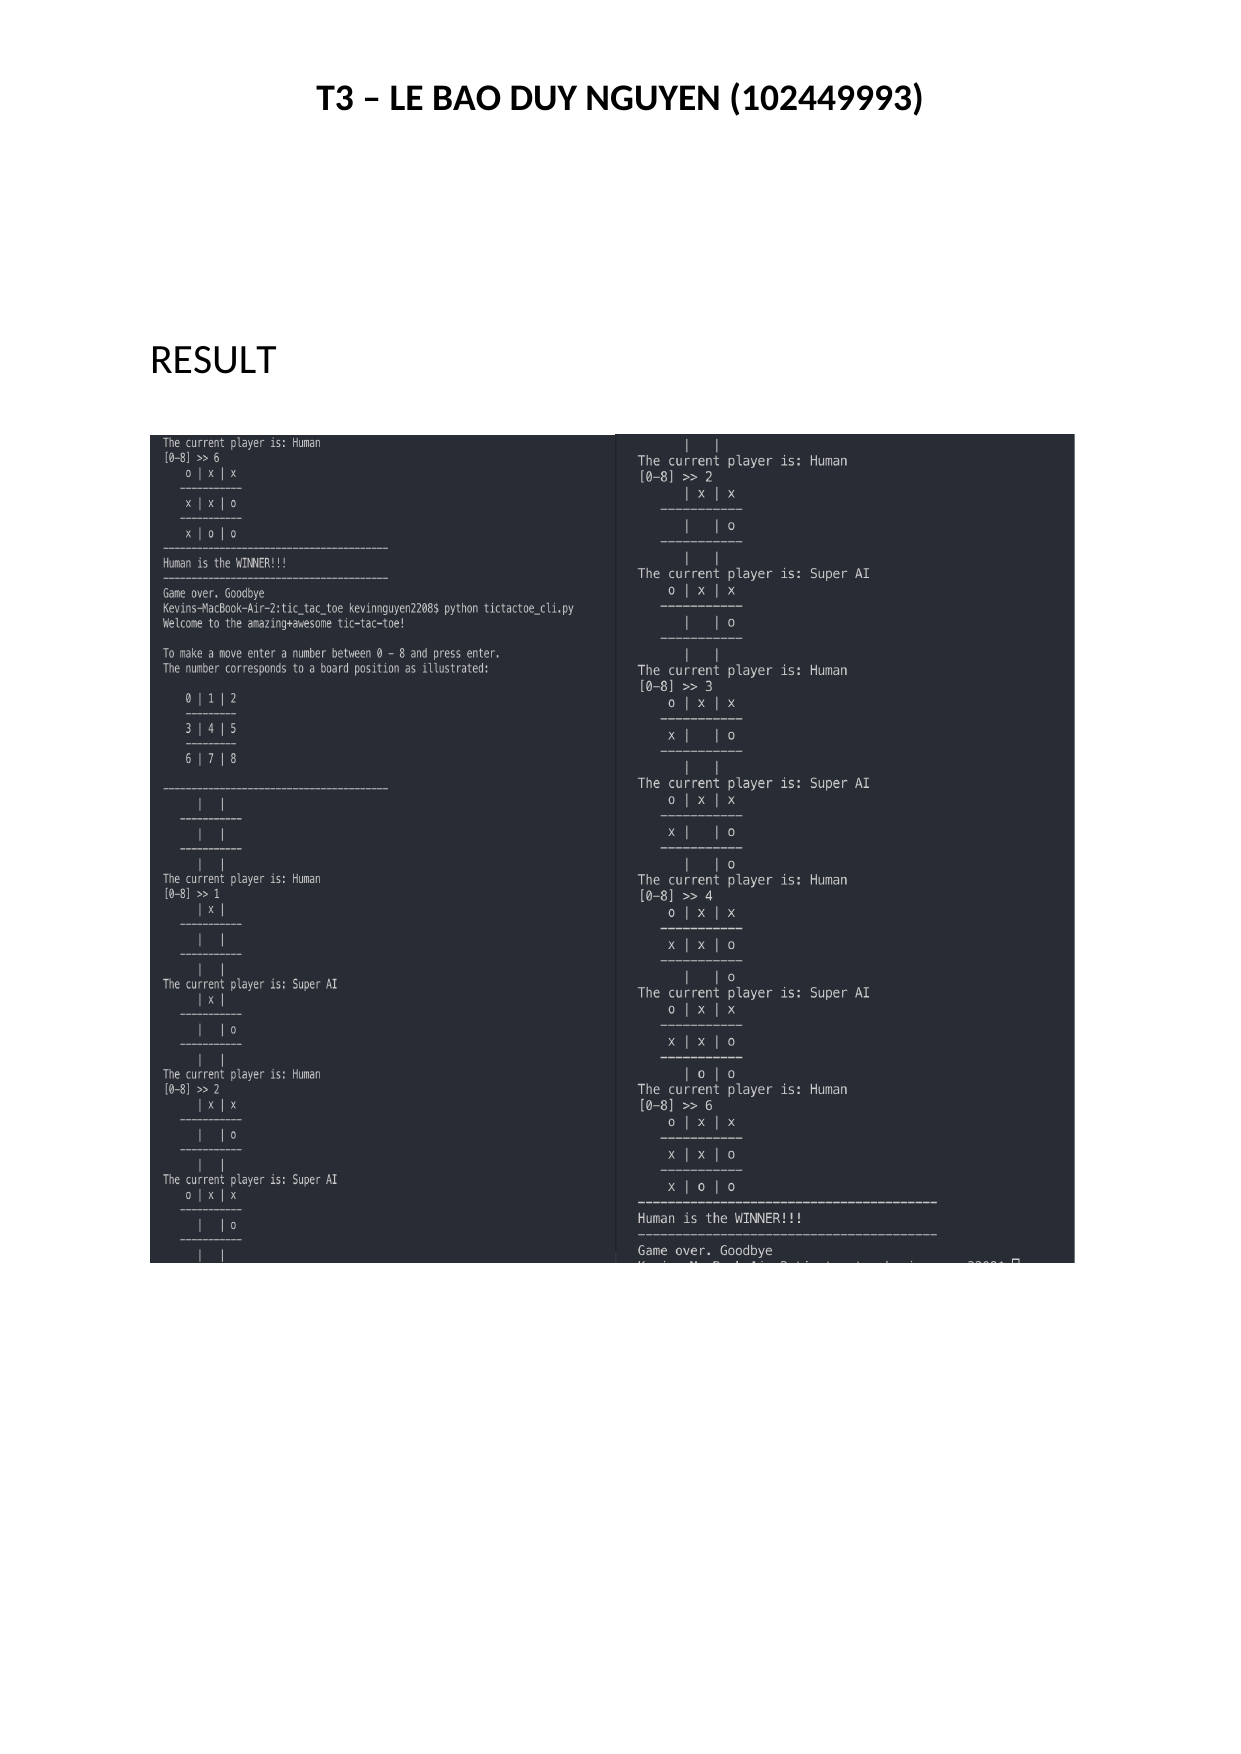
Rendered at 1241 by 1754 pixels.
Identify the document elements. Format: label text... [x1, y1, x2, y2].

text RESULT [150, 333, 1090, 384]
picture [150, 434, 1075, 1263]
